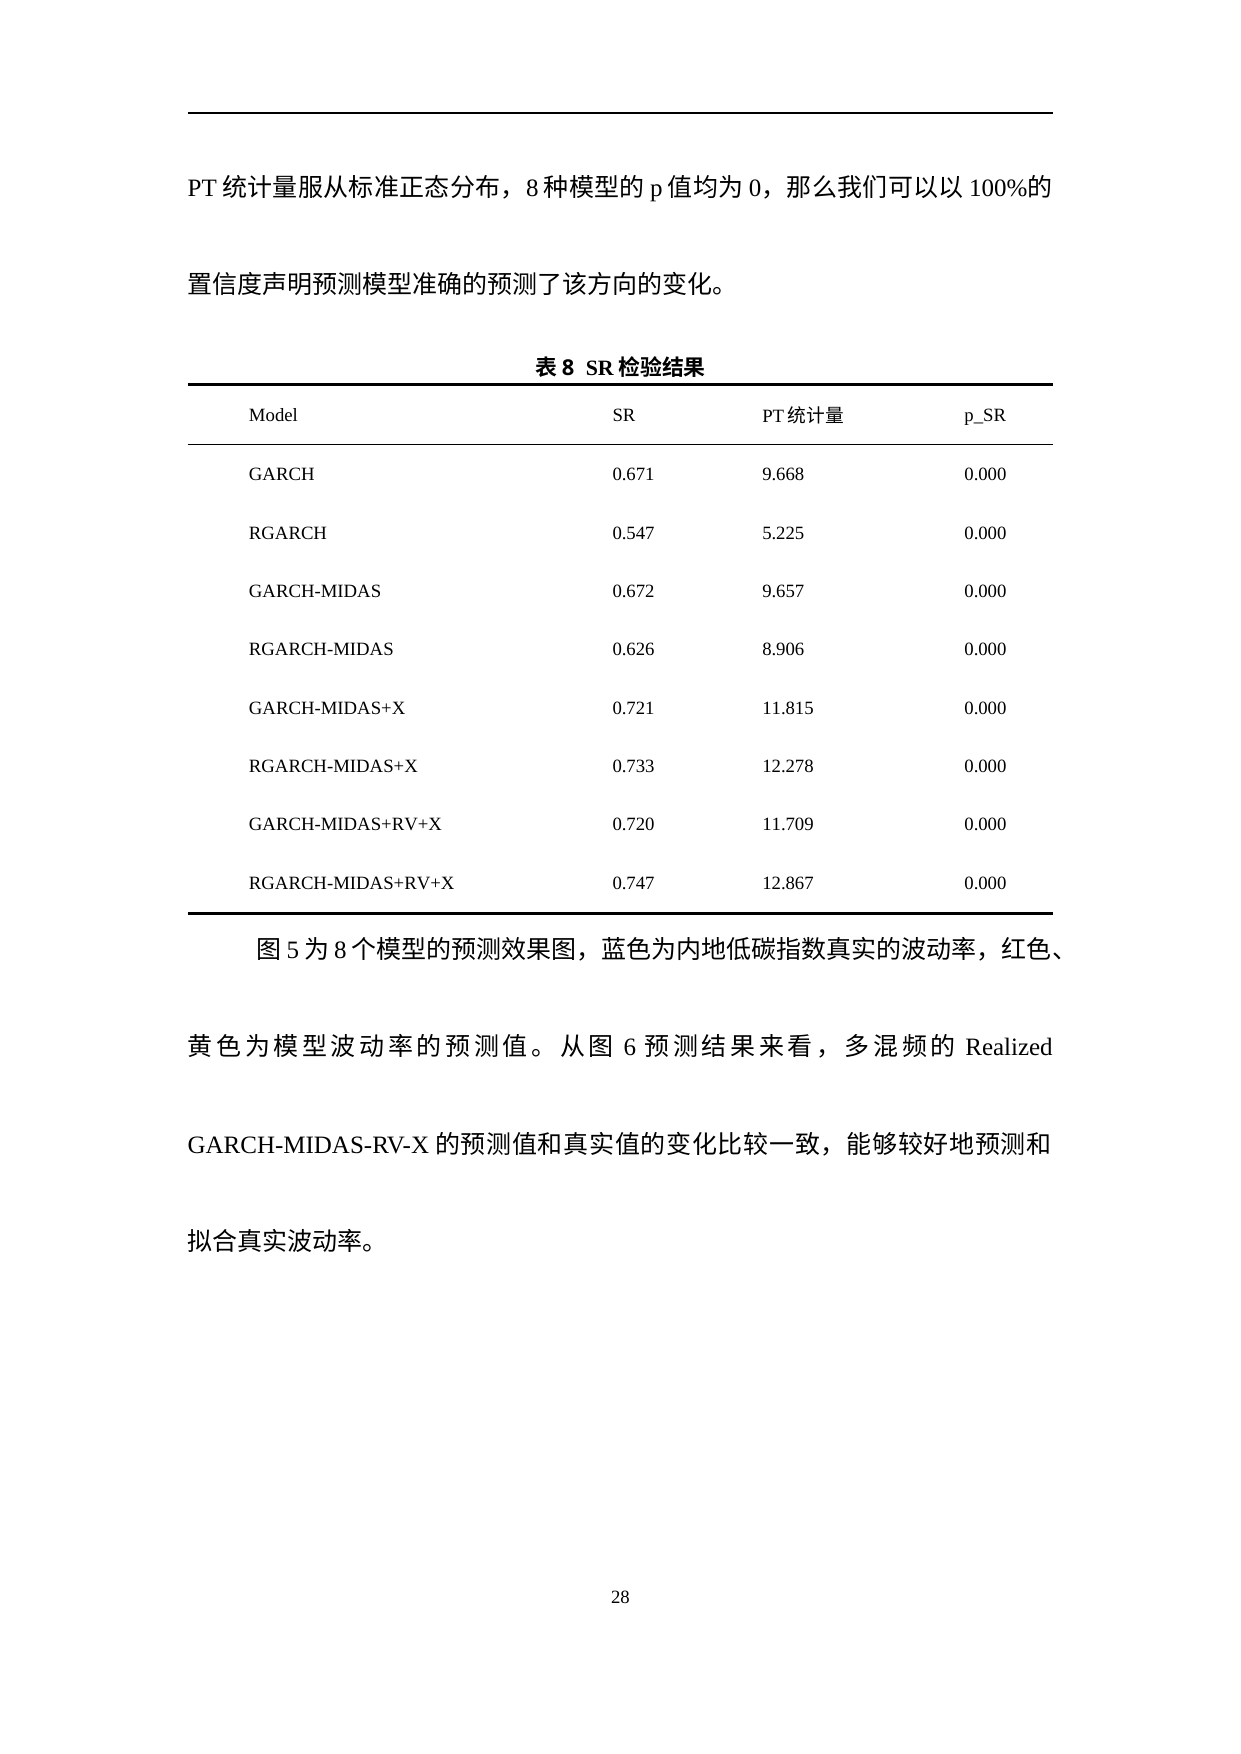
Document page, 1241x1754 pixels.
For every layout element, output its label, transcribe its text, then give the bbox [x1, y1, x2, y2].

table_cell RGARCH-MIDAS [188, 620, 551, 678]
table_header Model [188, 386, 551, 444]
table_cell 0.547 [551, 503, 701, 562]
table_cell GARCH-MIDAS+X [188, 678, 551, 737]
table_cell 12.867 [701, 853, 903, 912]
table_cell 0.747 [551, 853, 701, 912]
table_cell 0.733 [551, 737, 701, 795]
table_cell 8.906 [701, 620, 903, 678]
table_cell GARCH-MIDAS+RV+X [188, 795, 551, 853]
table_cell 0.000 [903, 678, 1053, 737]
table_cell 0.000 [903, 853, 1053, 912]
table_cell GARCH [188, 445, 551, 503]
table_cell 0.000 [903, 795, 1053, 853]
table_cell RGARCH-MIDAS+RV+X [188, 853, 551, 912]
text 图5为8个模型的预测效果图，蓝色为内地低碳指数真实的波动率，红色、黄色为模型波动率的预测值。从图6预测结果来看，多混频的Realized GARCH-MIDAS-RV-X的预测值和真实值的变化比较一致，能够较好地预测和拟合真实波动率。 [187, 915, 1053, 1272]
table_cell 11.709 [701, 795, 903, 853]
table_cell 0.672 [551, 562, 701, 620]
text SR检验结果 [187, 350, 1053, 382]
table_cell 0.000 [903, 620, 1053, 678]
table_cell RGARCH [188, 503, 551, 562]
table_cell 0.000 [903, 503, 1053, 562]
table_cell 0.000 [903, 445, 1053, 503]
table_cell 11.815 [701, 678, 903, 737]
table_header PT统计量 [701, 386, 903, 444]
table_cell 9.657 [701, 562, 903, 620]
table_cell 0.720 [551, 795, 701, 853]
table_cell RGARCH-MIDAS+X [188, 737, 551, 795]
table_cell 0.721 [551, 678, 701, 737]
table_cell 9.668 [701, 445, 903, 503]
table_cell 12.278 [701, 737, 903, 795]
table_cell 0.000 [903, 562, 1053, 620]
table_cell 0.000 [903, 737, 1053, 795]
table_cell GARCH-MIDAS [188, 562, 551, 620]
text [187, 153, 1053, 316]
table_header SR [551, 386, 701, 444]
table_cell 5.225 [701, 503, 903, 562]
table_header p_SR [903, 386, 1053, 444]
table_cell 0.626 [551, 620, 701, 678]
table_cell 0.671 [551, 445, 701, 503]
